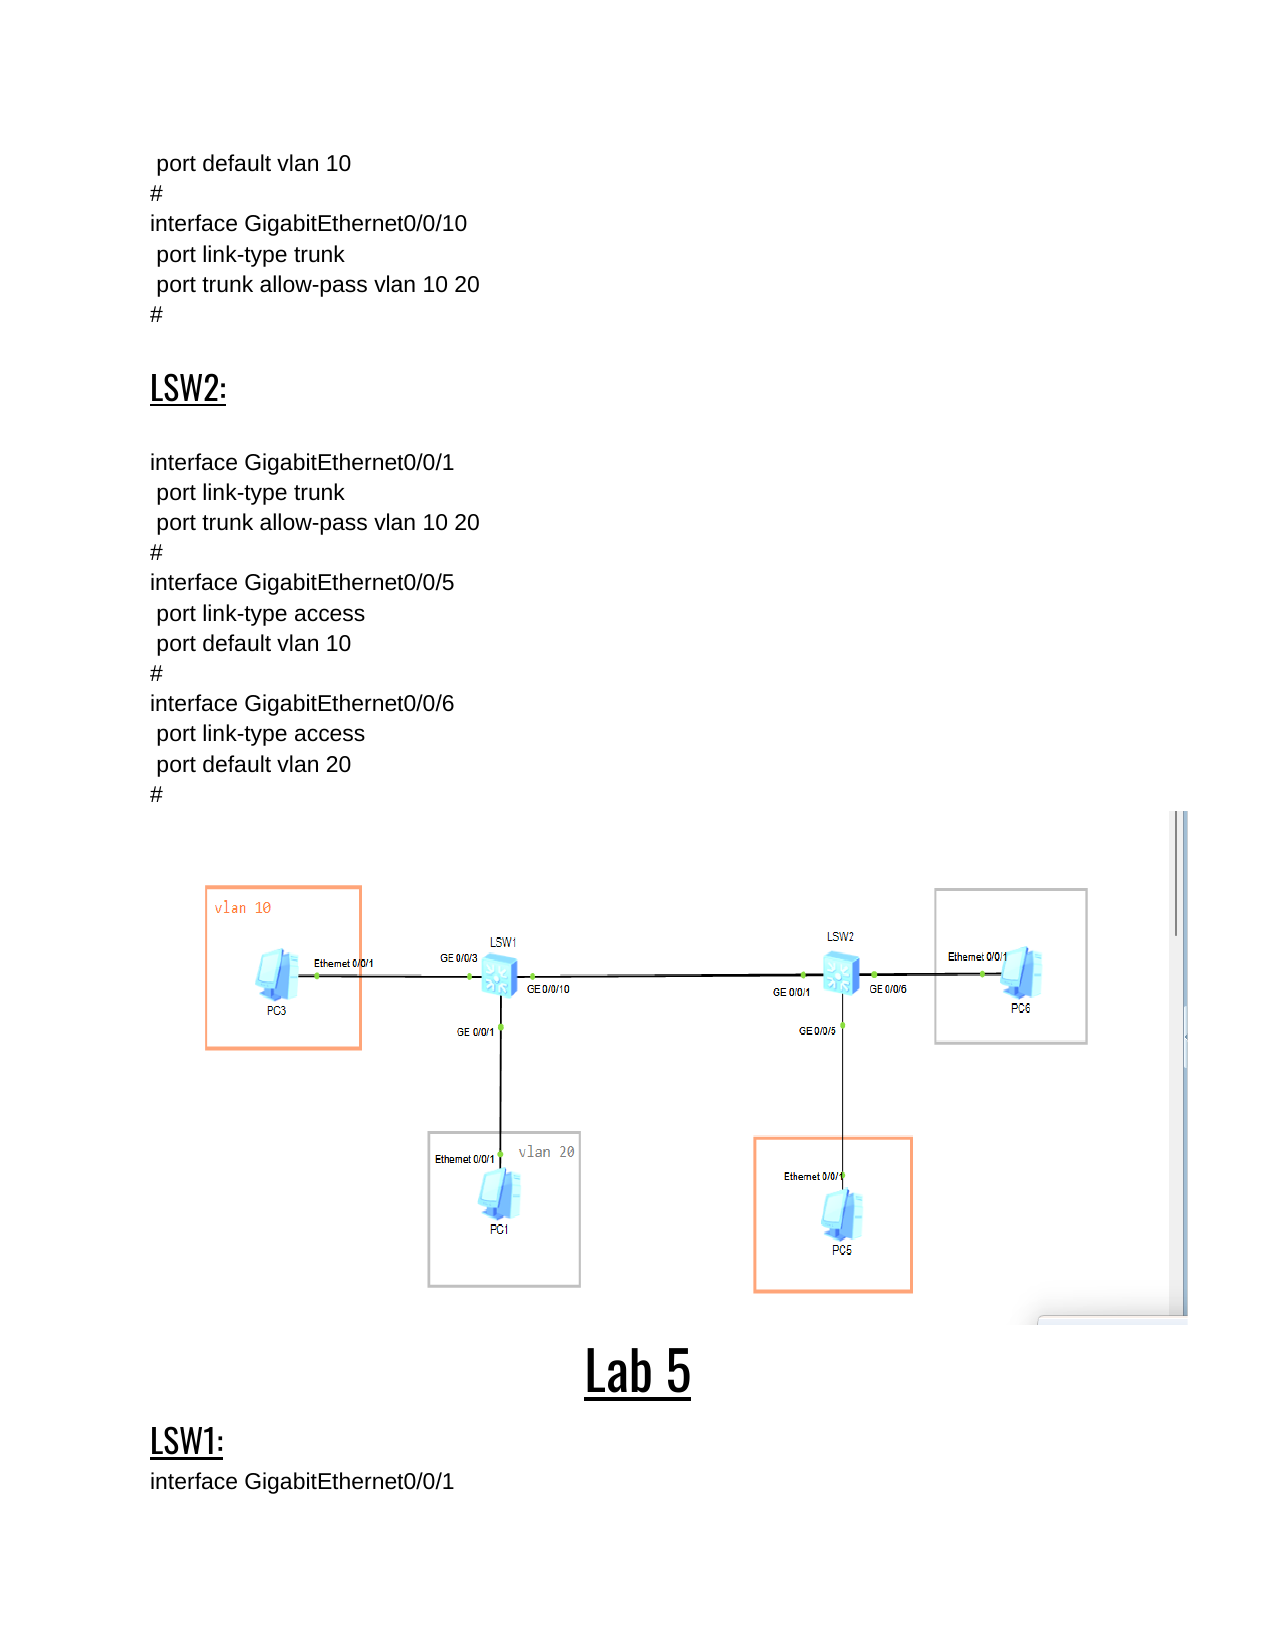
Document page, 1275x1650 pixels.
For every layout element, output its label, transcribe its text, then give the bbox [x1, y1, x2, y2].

text interface GigabitEthernet0/0/5 [150, 569, 1125, 596]
text port link-type access [150, 599, 1125, 626]
text port trunk allow-pass vlan 10 20 [150, 271, 1125, 297]
text port default vlan 20 [150, 751, 1125, 777]
text LSW2: [150, 361, 1125, 411]
picture [150, 811, 1188, 1325]
title Lab 5 [150, 1328, 1125, 1408]
text # [150, 781, 1125, 807]
text port link-type access [150, 720, 1125, 747]
text port trunk allow-pass vlan 10 20 [150, 509, 1125, 535]
text port link-type trunk [150, 479, 1125, 505]
text # [150, 301, 1125, 327]
text # [150, 180, 1125, 207]
text interface GigabitEthernet0/0/10 [150, 210, 1125, 237]
text # [150, 660, 1125, 686]
text port default vlan 10 [150, 150, 1125, 176]
text interface GigabitEthernet0/0/6 [150, 690, 1125, 716]
text # [150, 539, 1125, 565]
text interface GigabitEthernet0/0/1 [150, 448, 1125, 475]
text port link-type trunk [150, 241, 1125, 267]
text LSW1: interface GigabitEthernet0/0/1 [150, 1415, 1125, 1494]
text port default vlan 10 [150, 630, 1125, 656]
